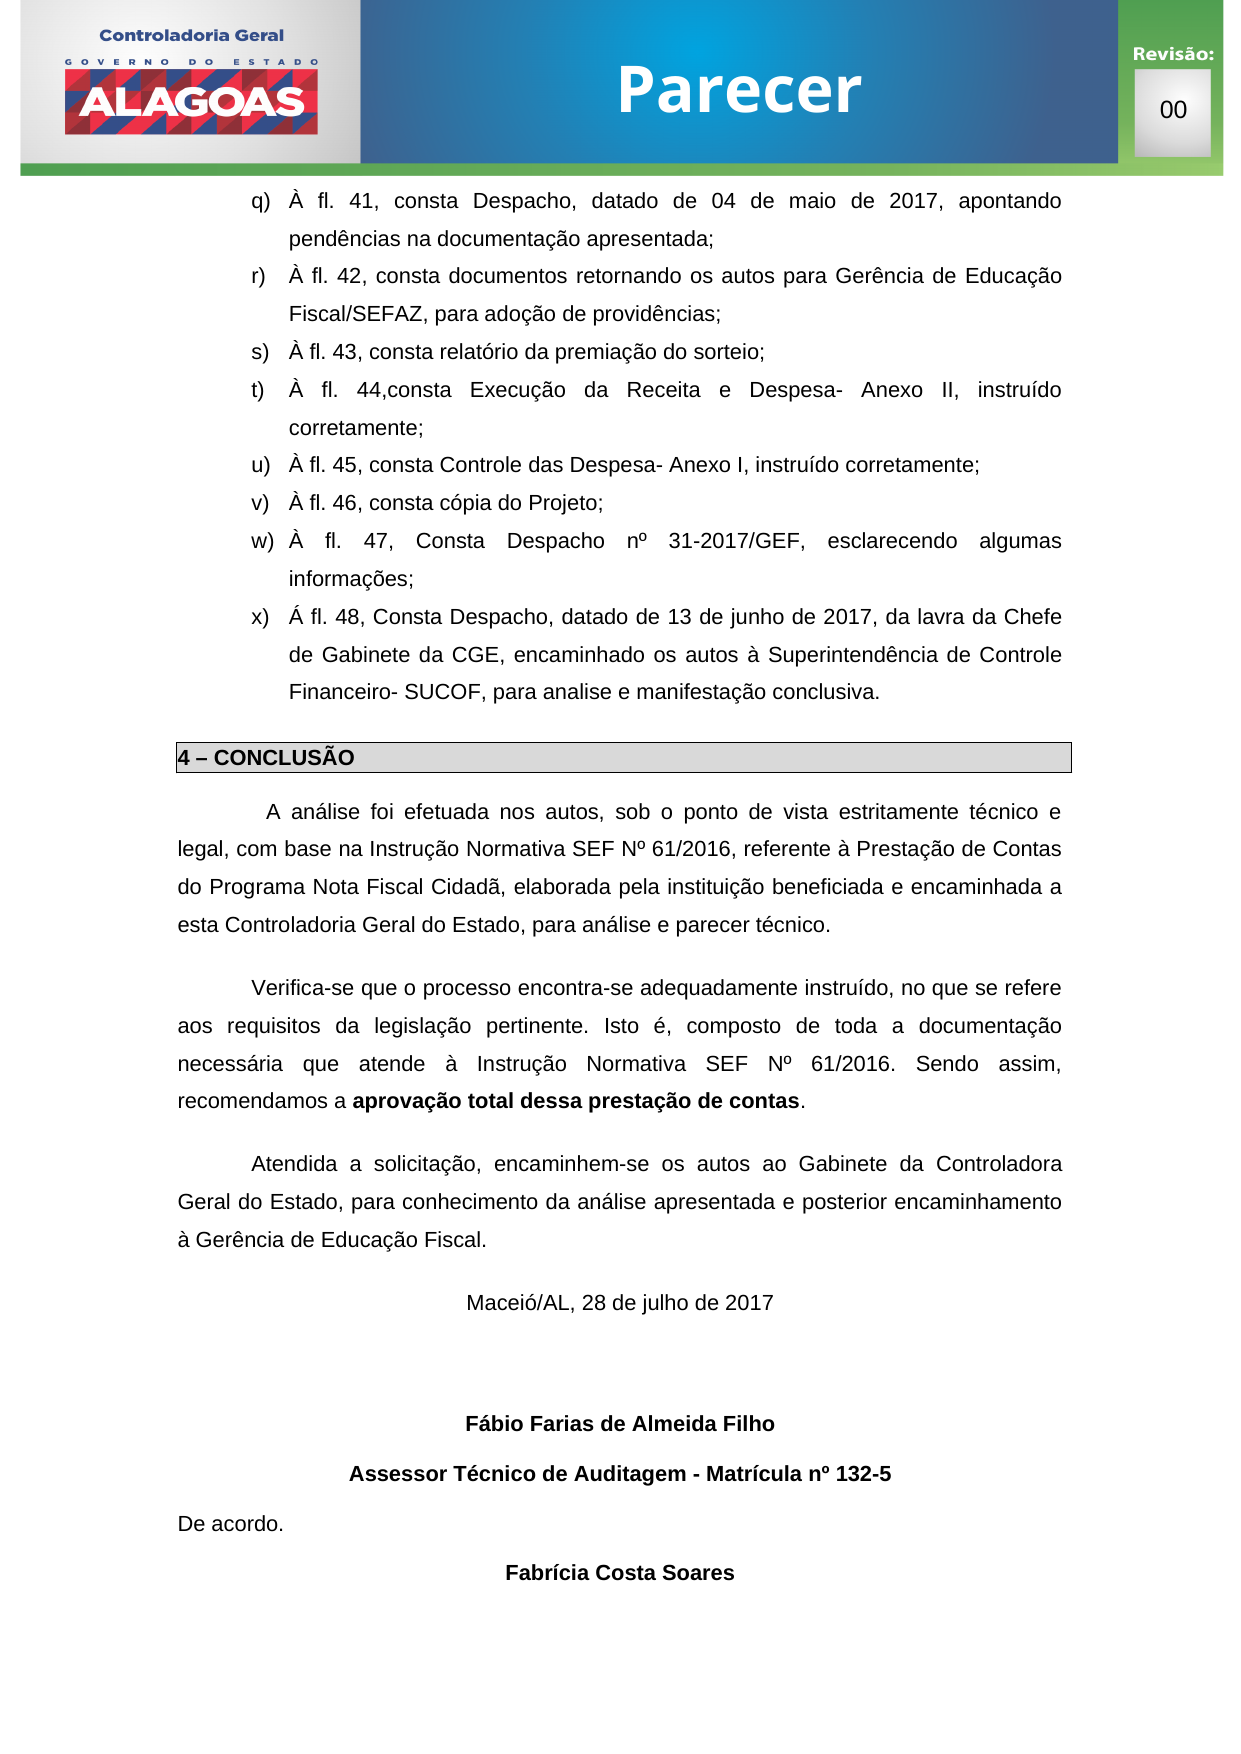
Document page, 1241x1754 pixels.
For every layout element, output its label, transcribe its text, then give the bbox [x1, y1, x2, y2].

list À fl. 44,consta Execução da Receita e Despesa- Anexo II, instruído corretamente; [251, 377, 1063, 440]
list À fl. 41, consta Despacho, datado de 04 de maio de 2017, apontando pendências na documentação apresentada; [251, 148, 1063, 251]
text Assessor Técnico de Auditagem - Matrícula nº 132-5 [177, 1461, 1063, 1486]
picture [20, 0, 1224, 176]
list Á fl. 48, Consta Despacho, datado de 13 de junho de 2017, da lavra da Chefe de Gabinete da CGE, encaminhado os autos à Superintendência de Controle Financeiro- SUCOF, para analise e manifestação conclusiva. [251, 604, 1063, 704]
text Atendida a solicitação, encaminhem-se os autos ao Gabinete da Controladora Geral do Estado, para conhecimento da análise apresentada e posterior encaminhamento à Gerência de Educação Fiscal. [177, 1151, 1063, 1252]
text De acordo. [177, 1511, 1063, 1536]
text Maceió/AL, 28 de julho de 2017 [177, 1289, 1063, 1315]
list À fl. 47, Consta Despacho nº 31-2017/GEF, esclarecendo algumas informações; [251, 528, 1063, 591]
list À fl. 43, consta relatório da premiação do sorteio; [251, 339, 1063, 364]
list À fl. 45, consta Controle das Despesa- Anexo I, instruído corretamente; [251, 452, 1063, 478]
text Verifica-se que o processo encontra-se adequadamente instruído, no que se refere aos requisitos da legislação pertinente. Isto é, composto de toda a documentação necessária que atende à Instrução Normativa SEF Nº 61/2016. Sendo assim, recomendamos a aprovação total dessa prestação de contas. [177, 975, 1063, 1113]
text A análise foi efetuada nos autos, sob o ponto de vista estritamente técnico e legal, com base na Instrução Normativa SEF Nº 61/2016, referente à Prestação de Contas do Programa Nota Fiscal Cidadã, elaborada pela instituição beneficiada e encaminhada a esta Controladoria Geral do Estado, para análise e parecer técnico. [177, 798, 1063, 937]
list À fl. 46, consta cópia do Projeto; [251, 490, 1063, 515]
text Fabrícia Costa Soares [177, 1560, 1063, 1586]
text Fábio Farias de Almeida Filho [177, 1411, 1063, 1436]
text 4 – CONCLUSÃO [177, 743, 1071, 772]
list À fl. 42, consta documentos retornando os autos para Gerência de Educação Fiscal/SEFAZ, para adoção de providências; [251, 263, 1063, 326]
